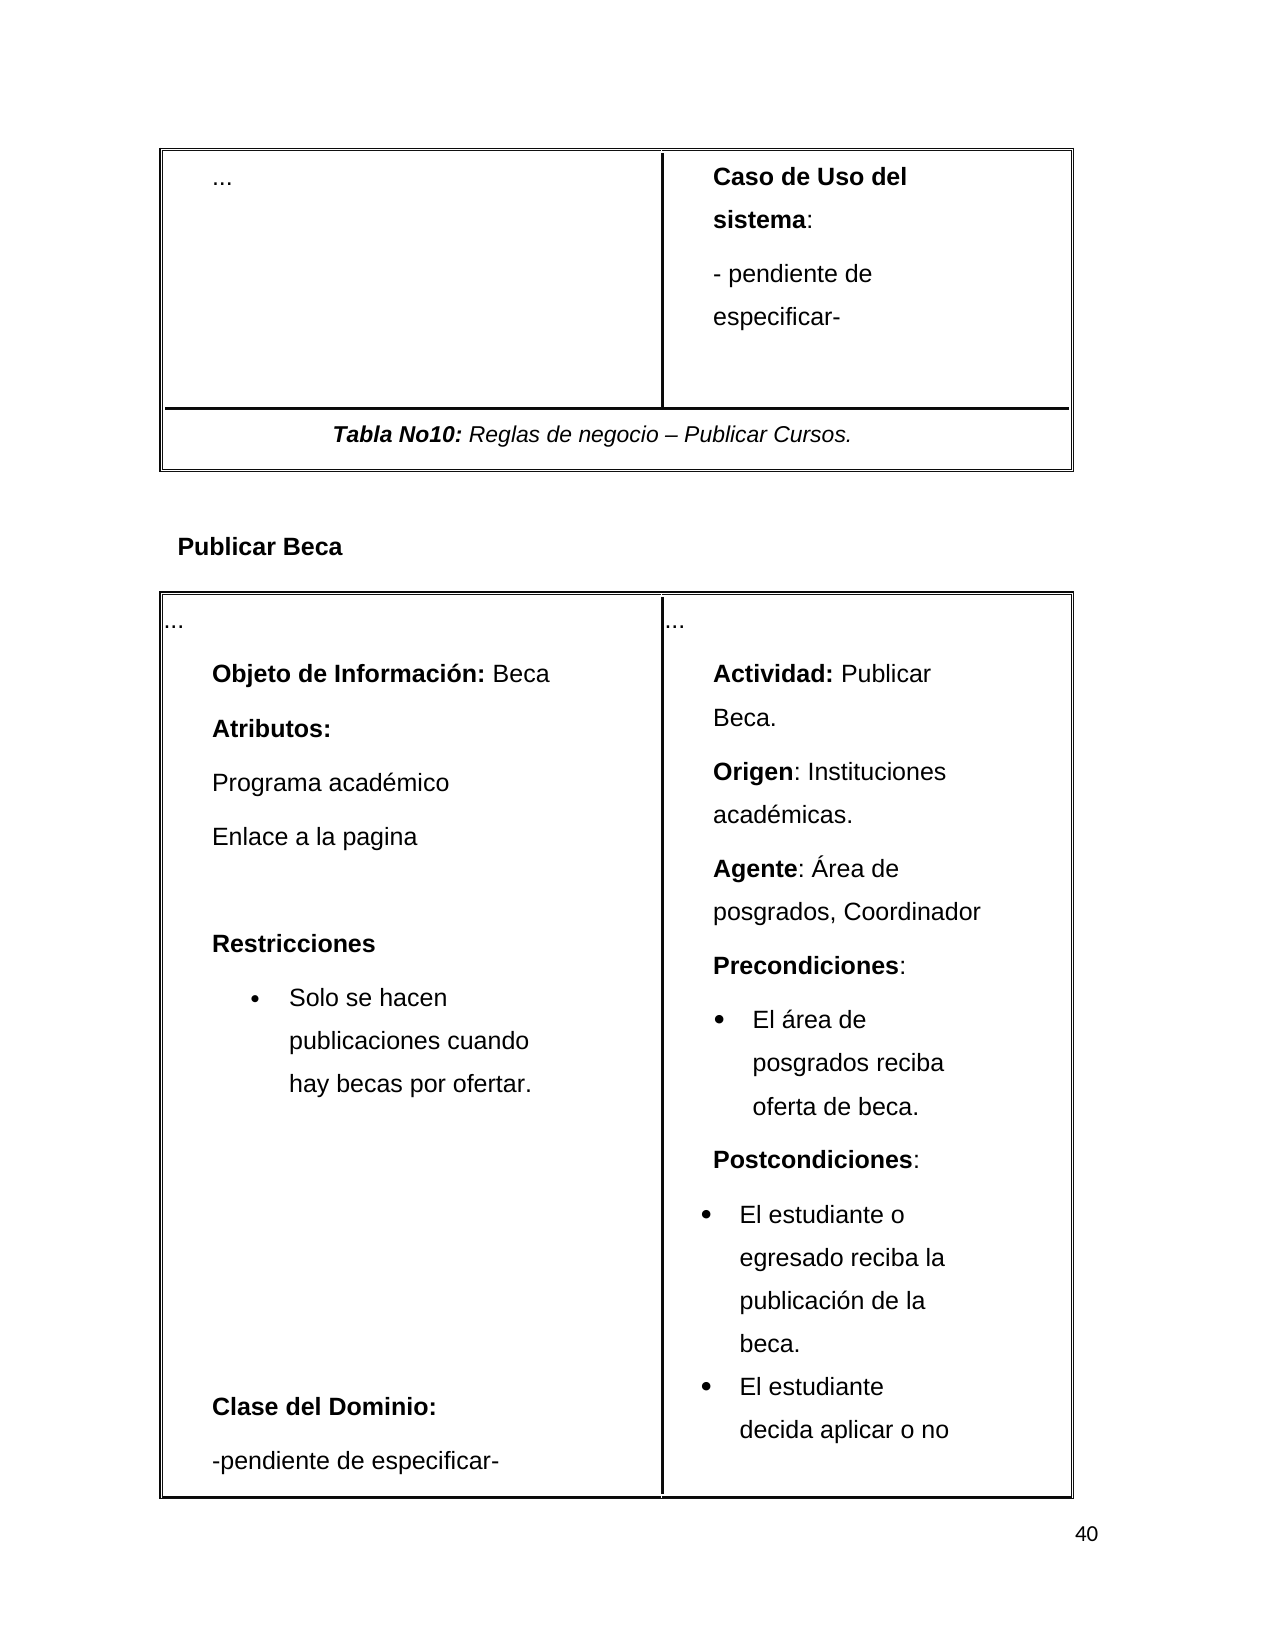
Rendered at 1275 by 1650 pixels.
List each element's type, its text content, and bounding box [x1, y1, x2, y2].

text Publicar Beca [177, 531, 1098, 560]
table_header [662, 151, 1071, 407]
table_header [161, 149, 662, 407]
table_cell Tabla No10: Reglas de negocio – Publicar Cursos. [163, 407, 1071, 468]
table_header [163, 593, 662, 1496]
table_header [662, 595, 1071, 1496]
